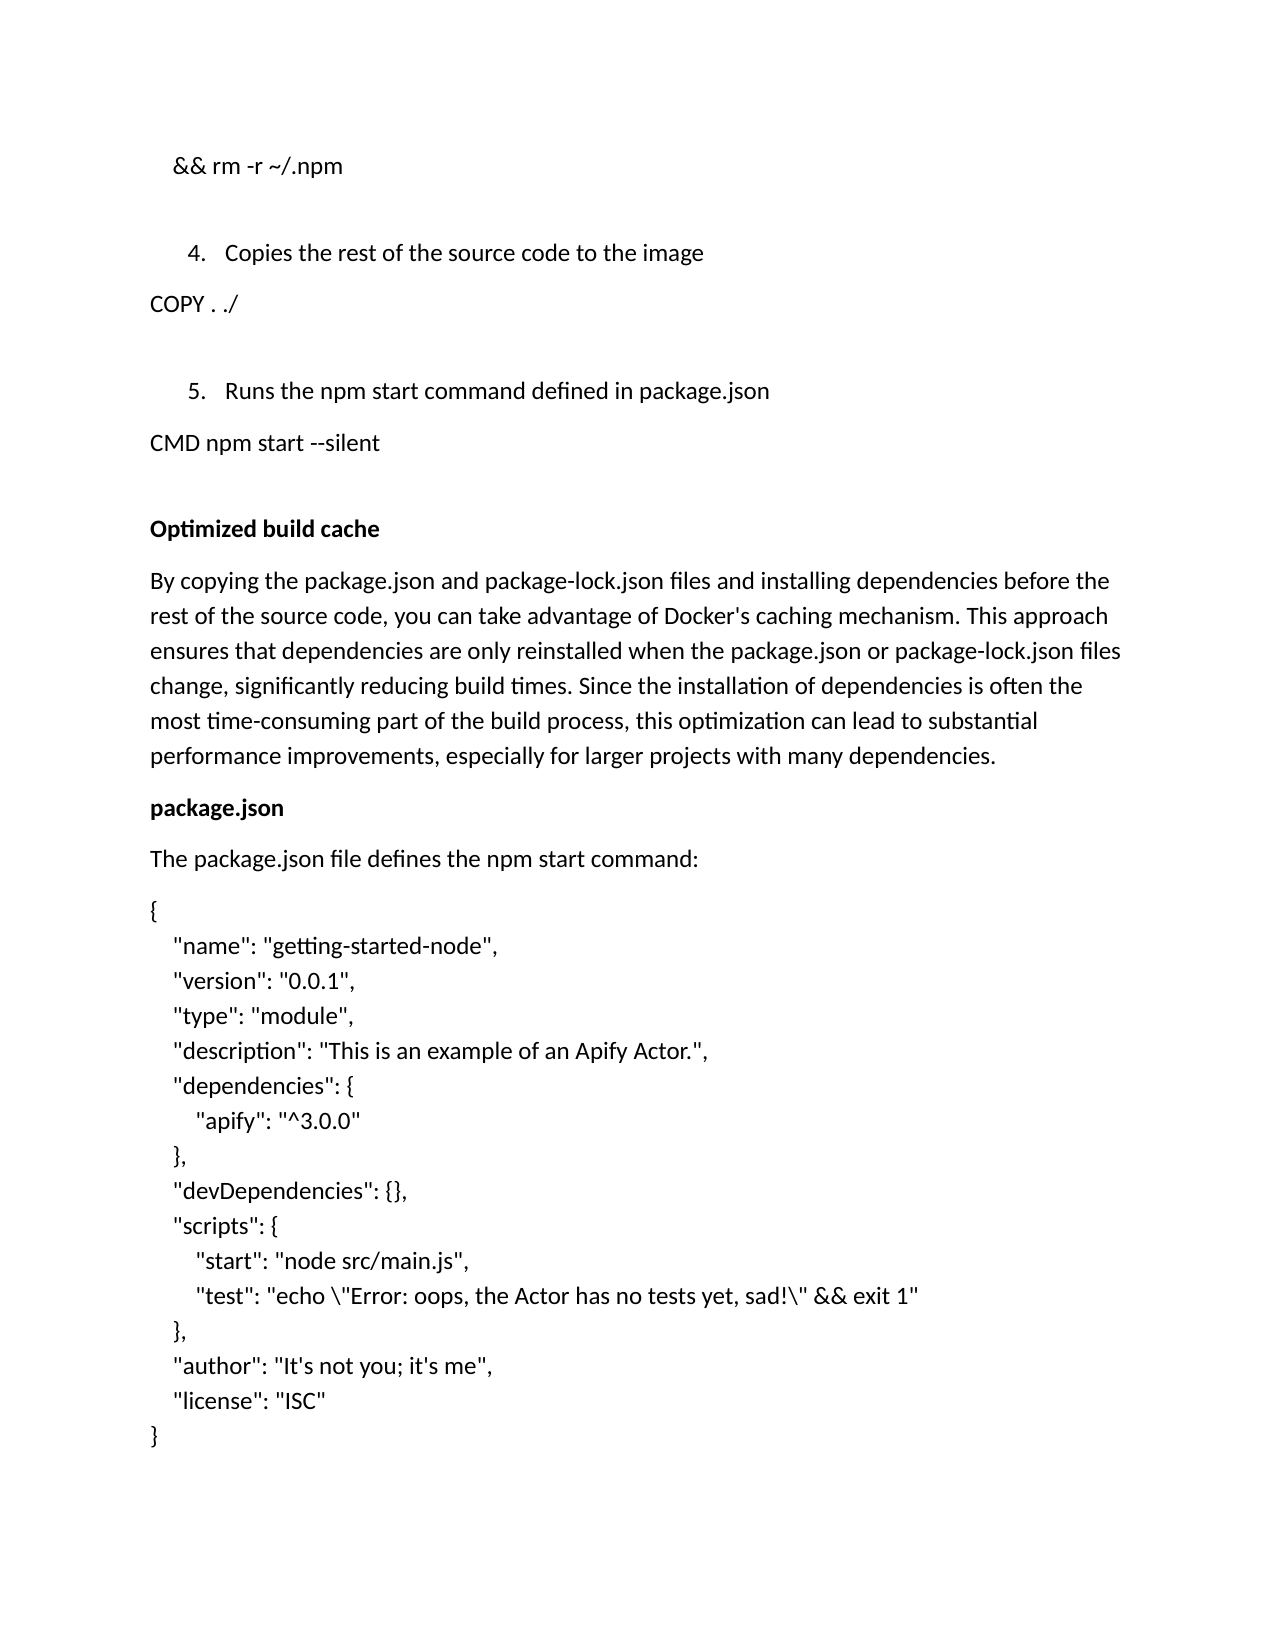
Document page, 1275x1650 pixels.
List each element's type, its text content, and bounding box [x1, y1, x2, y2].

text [150, 150, 1125, 216]
text { "name": "getting-started-node", "version": "0.0.1", "type": "module", "description": "This is an example of an Apify Actor.", "dependencies": { "apify": "^3.0.0" }, "devDependencies": {}, "scripts": { "start": "node src/main.js", "test": "echo \"Error: oops, the Actor has no tests yet, sad!\" && exit 1" }, "author": "It's not you; it's me", "license": "ISC" } [150, 895, 1125, 1451]
list Copies the rest of the source code to the image [187, 237, 1125, 267]
text COPY . ./ [150, 288, 1125, 354]
text Optimized build cache [150, 513, 1125, 544]
text The package.json file defines the npm start command: [150, 843, 1125, 874]
list Runs the npm start command defined in package.json [187, 375, 1125, 406]
text package.json​ [150, 792, 1125, 822]
text By copying the package.json and package-lock.json files and installing dependencies before the rest of the source code, you can take advantage of Docker's caching mechanism. This approach ensures that dependencies are only reinstalled when the package.json or package-lock.json files change, significantly reducing build times. Since the installation of dependencies is often the most time-consuming part of the build process, this optimization can lead to substantial performance improvements, especially for larger projects with many dependencies. [150, 565, 1125, 771]
text CMD npm start --silent [150, 427, 1125, 492]
